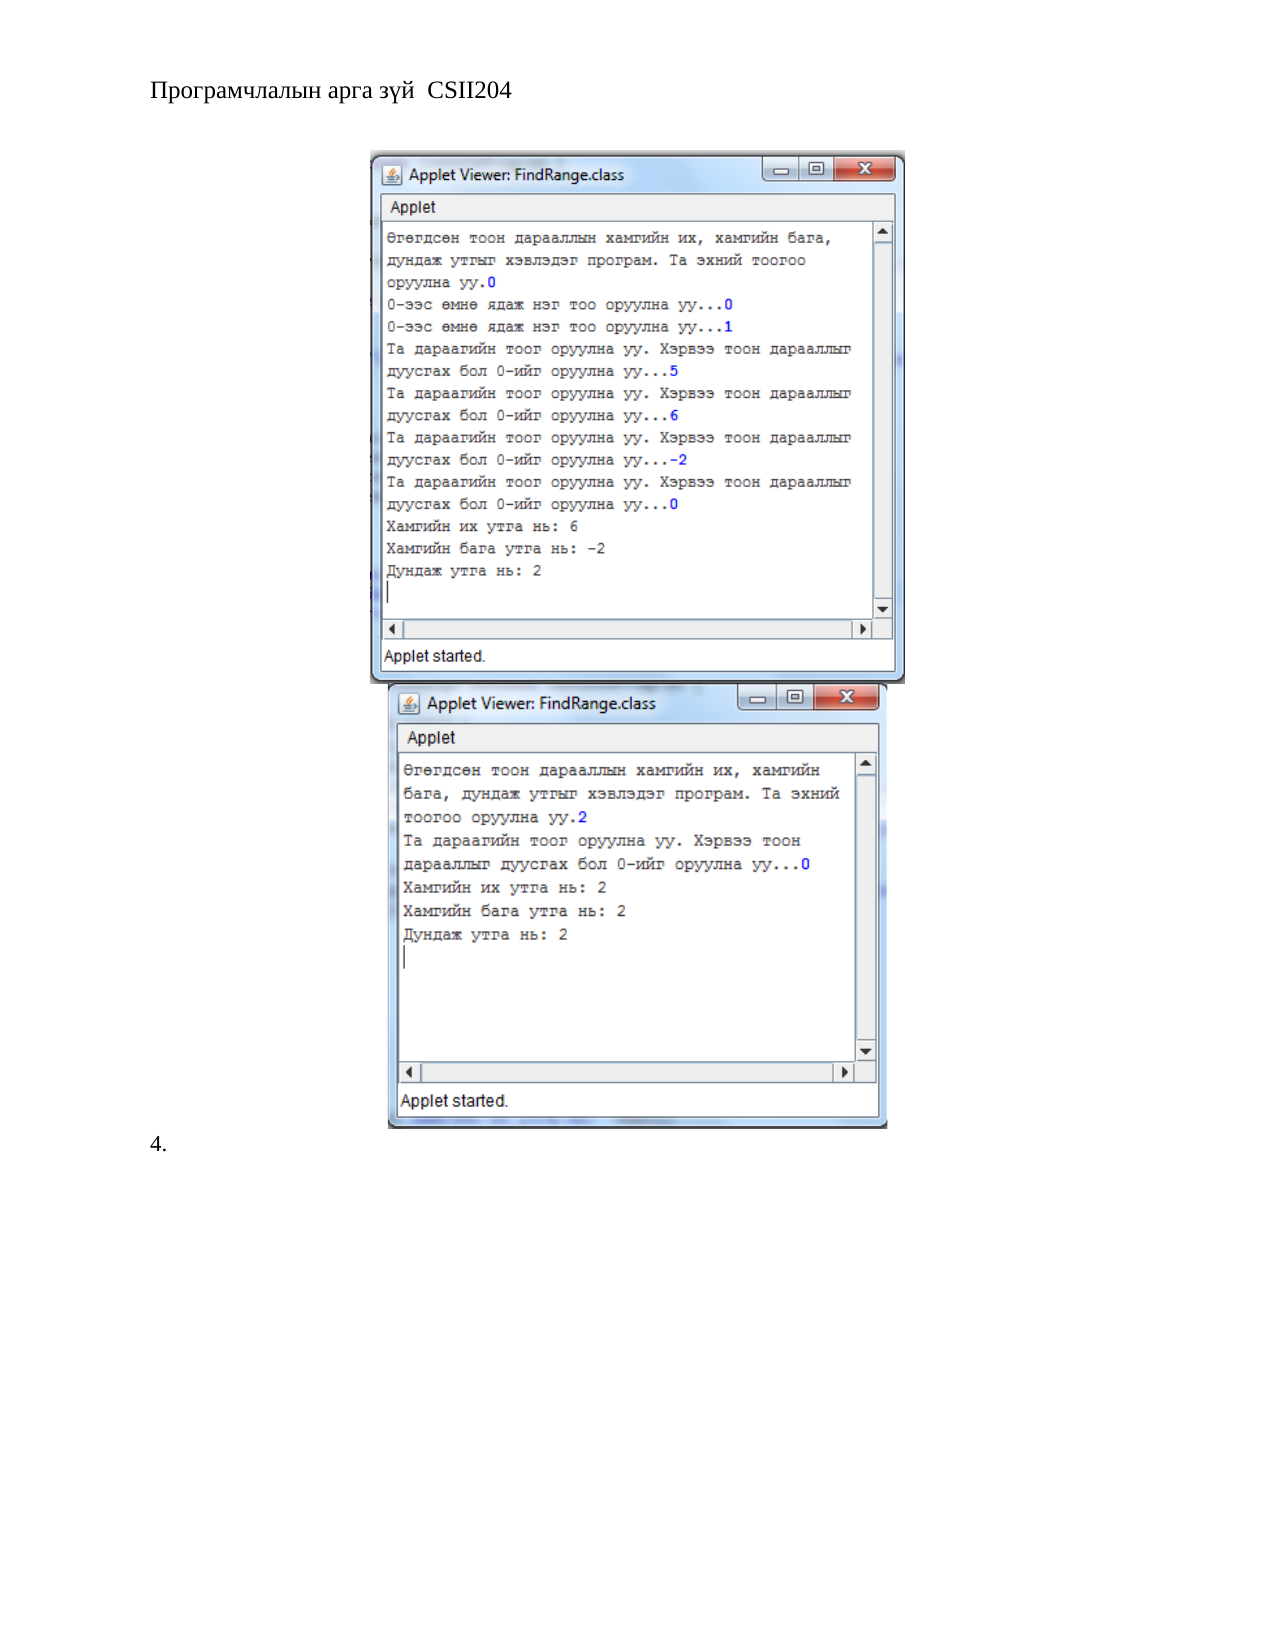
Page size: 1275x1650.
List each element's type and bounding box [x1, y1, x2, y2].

picture [370, 150, 905, 1129]
